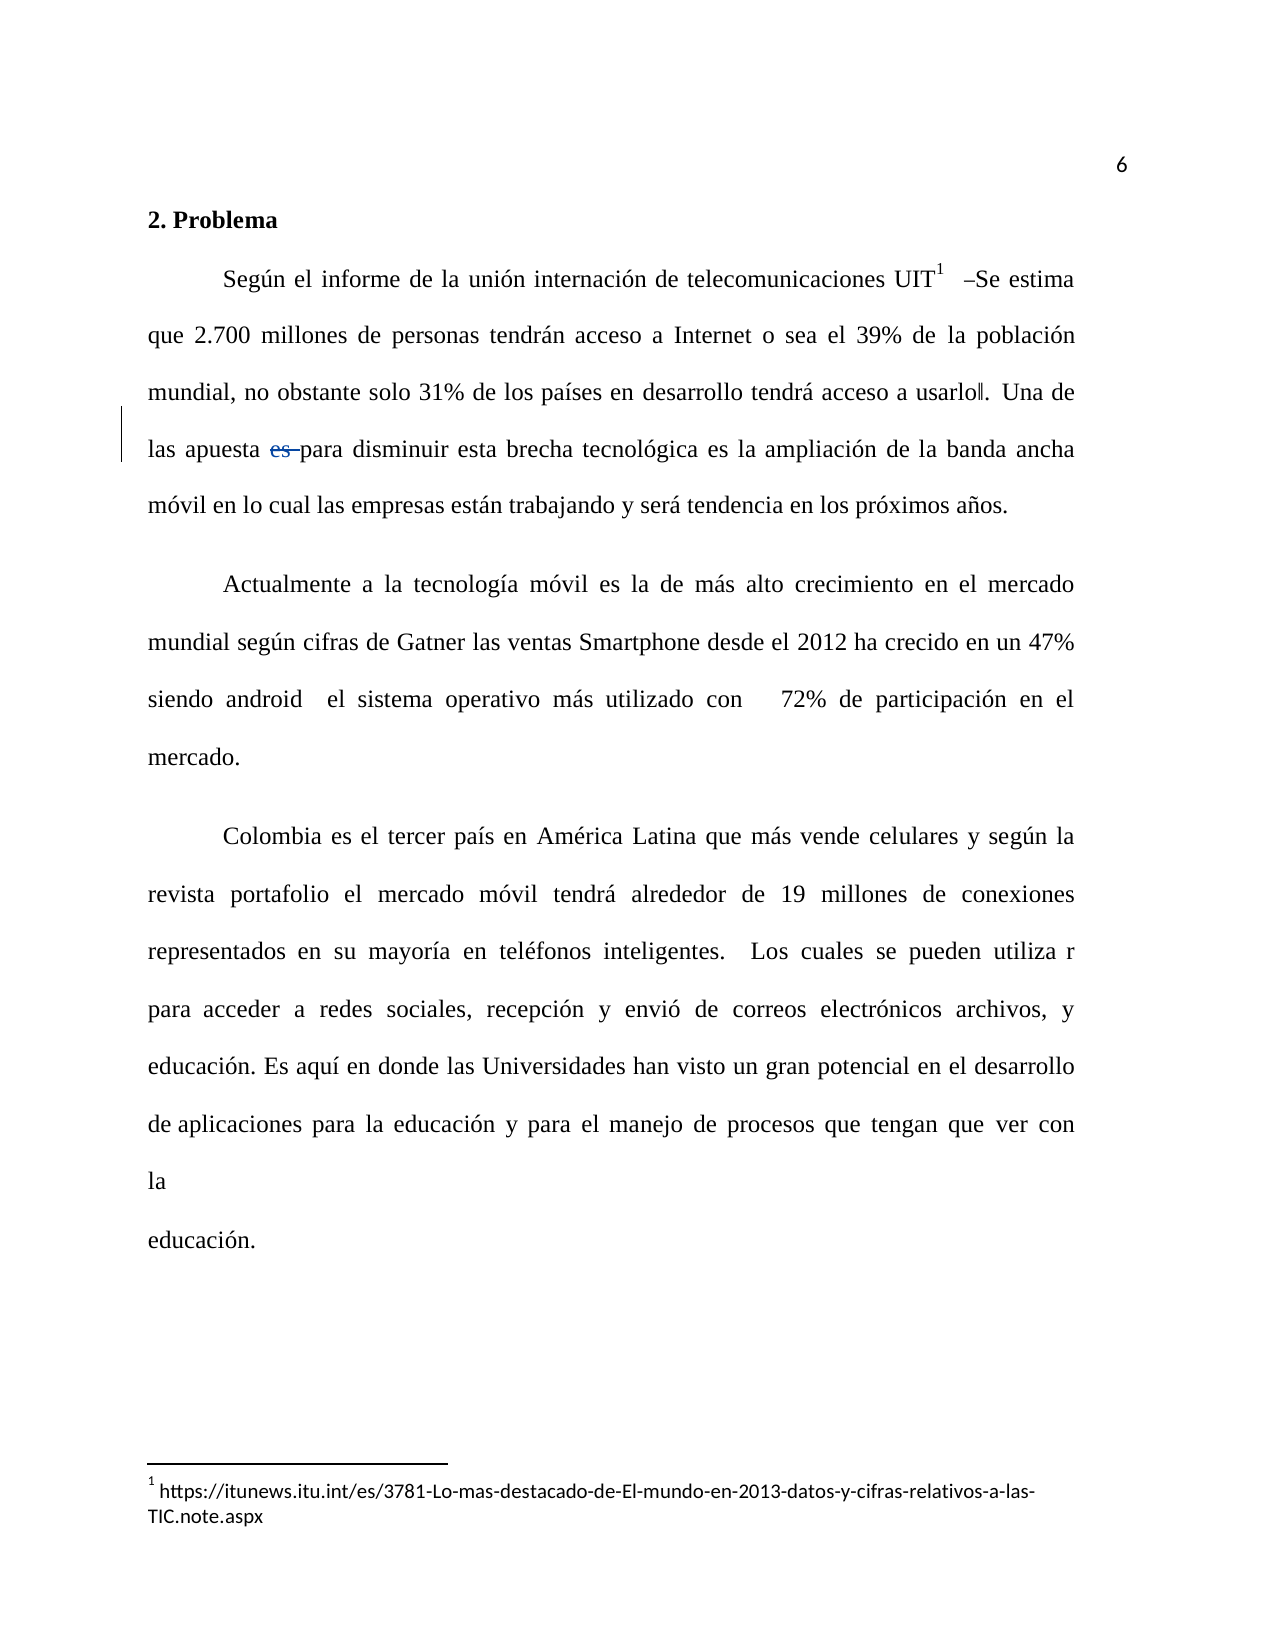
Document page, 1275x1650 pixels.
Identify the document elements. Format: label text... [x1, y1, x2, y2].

text 1 https://itunews.itu.int/es/3781-Lo-mas-destacado-de-El-mundo-en-2013-datos-y-cifras-relativos-a-las- TIC.note.aspx [148, 1472, 1036, 1529]
text Según el informe de la unión internación de telecomunicaciones UIT1 ―Se estima que 2.700 millones de personas tendrán acceso a Internet o sea el 39% de la población mundial, no obstante solo 31% de los países en desarrollo tendrá acceso a usarlo‖. Una de las apuesta para disminuir esta brecha tecnológica es la ampliación de la banda ancha móvil en lo cual las empresas están trabajando y será tendencia en los próximos años. [148, 258, 1075, 519]
text educación. [148, 1225, 1142, 1253]
text Actualmente a la tecnología móvil es la de más alto crecimiento en el mercado mundial según cifras de Gatner las ventas Smartphone desde el 2012 ha crecido en un 47% siendo android el sistema operativo más utilizado con 72% de participación en el mercado. [148, 569, 1074, 771]
text 2. Problema [148, 205, 1142, 234]
text Colombia es el tercer país en América Latina que más vende celulares y según la revista portafolio el mercado móvil tendrá alrededor de 19 millones de conexiones representados en su mayoría en teléfonos inteligentes. Los cuales se pueden utiliza r para acceder a redes sociales, recepción y envió de correos electrónicos archivos, y educación. Es aquí en donde las Universidades han visto un gran potencial en el desarrollo de aplicaciones para la educación y para el manejo de procesos que tengan que ver con la [148, 821, 1075, 1195]
